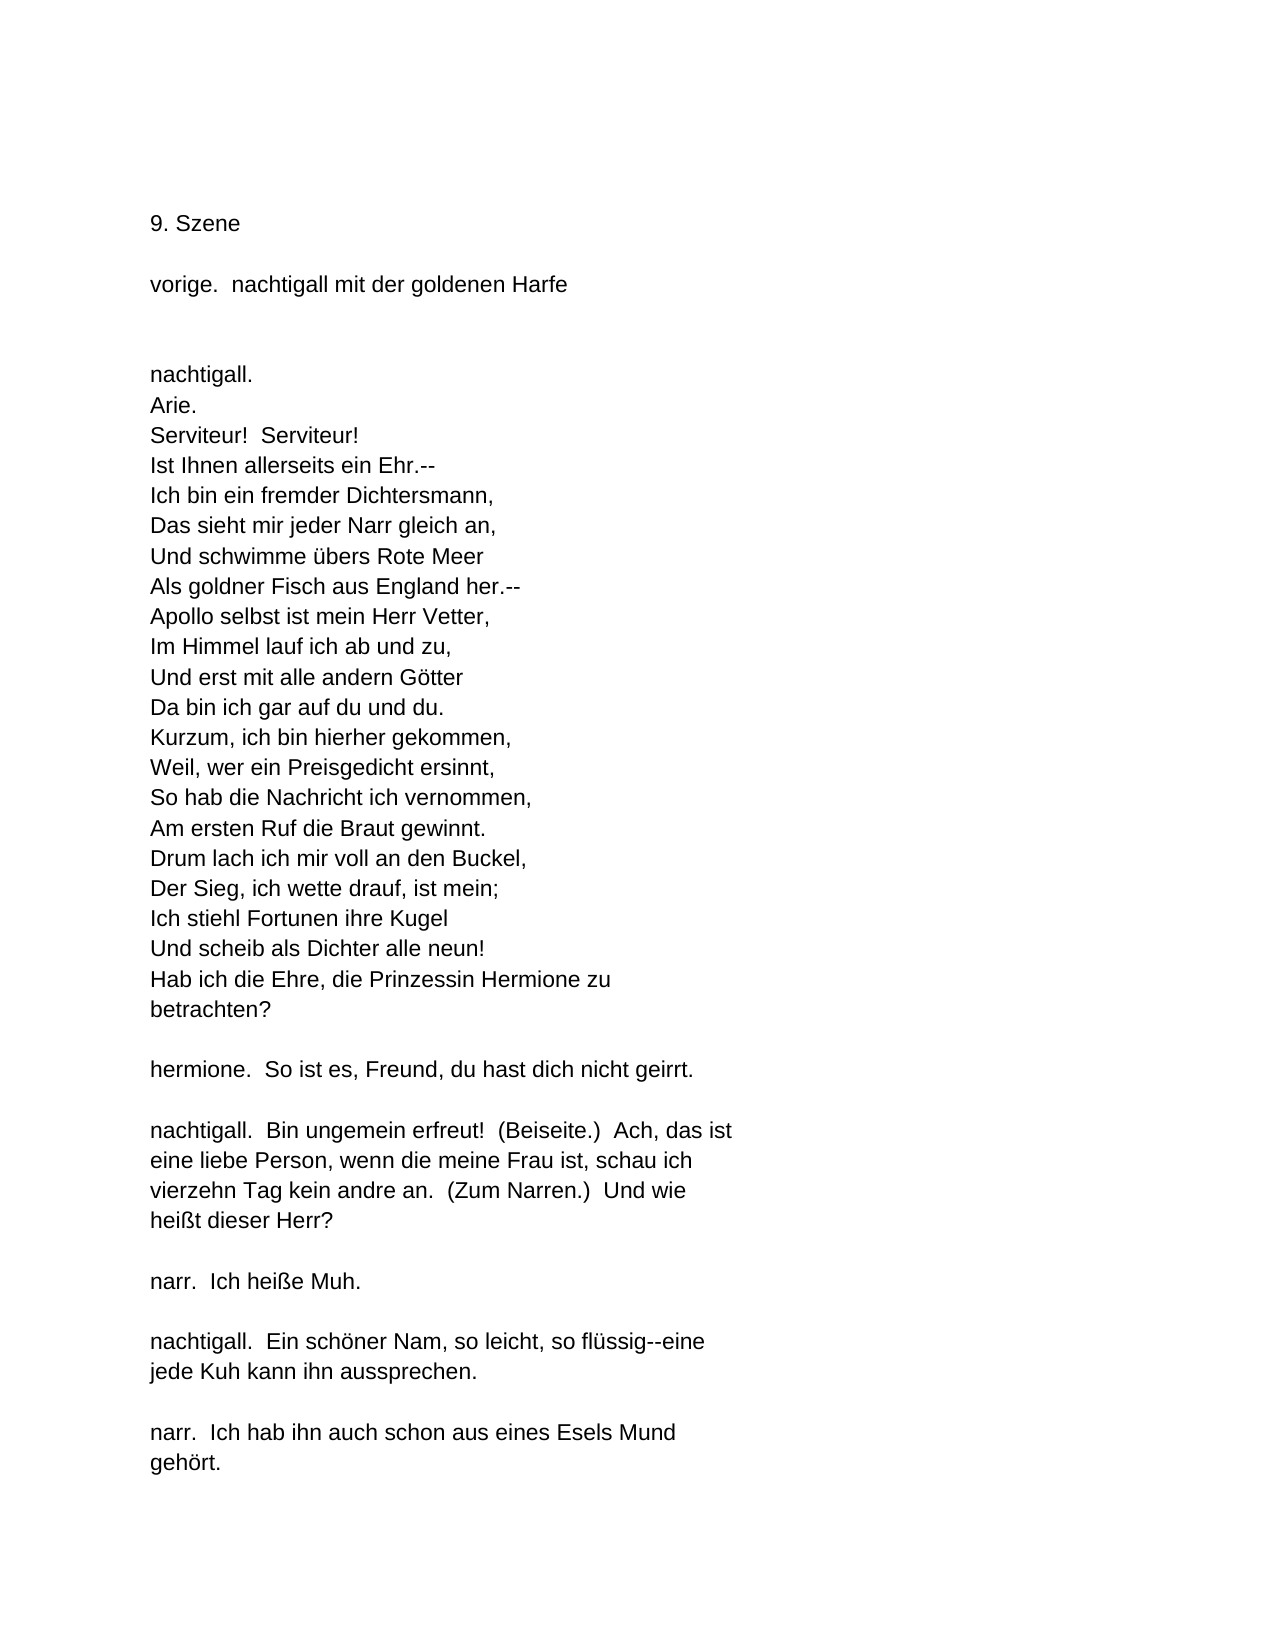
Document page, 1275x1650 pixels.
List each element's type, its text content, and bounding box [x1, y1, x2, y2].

text Hab ich die Ehre, die Prinzessin Hermione zu [150, 966, 1125, 992]
text narr. Ich hab ihn auch schon aus eines Esels Mund [150, 1419, 1125, 1445]
text gehört. [150, 1449, 1125, 1475]
text Ich bin ein fremder Dichtersmann, [150, 482, 1125, 509]
text Arie. [150, 392, 1125, 418]
text eine liebe Person, wenn die meine Frau ist, schau ich [150, 1147, 1125, 1173]
text Und schwimme übers Rote Meer [150, 543, 1125, 569]
text So hab die Nachricht ich vernommen, [150, 784, 1125, 811]
text hermione. So ist es, Freund, du hast dich nicht geirrt. [150, 1056, 1125, 1083]
text Im Himmel lauf ich ab und zu, [150, 633, 1125, 660]
text nachtigall. [150, 361, 1125, 388]
text Drum lach ich mir voll an den Buckel, [150, 845, 1125, 871]
text 9. Szene [150, 210, 1125, 237]
text jede Kuh kann ihn aussprechen. [150, 1358, 1125, 1385]
text Weil, wer ein Preisgedicht ersinnt, [150, 754, 1125, 781]
text Kurzum, ich bin hierher gekommen, [150, 724, 1125, 750]
text Das sieht mir jeder Narr gleich an, [150, 512, 1125, 539]
text Als goldner Fisch aus England her.-- [150, 573, 1125, 599]
text Der Sieg, ich wette drauf, ist mein; [150, 875, 1125, 901]
text nachtigall. Ein schöner Nam, so leicht, so flüssig--eine [150, 1328, 1125, 1354]
text betrachten? [150, 996, 1125, 1022]
text Und scheib als Dichter alle neun! [150, 935, 1125, 962]
text Da bin ich gar auf du und du. [150, 694, 1125, 720]
text Und erst mit alle andern Götter [150, 663, 1125, 690]
text Serviteur! Serviteur! [150, 422, 1125, 448]
text vorige. nachtigall mit der goldenen Harfe [150, 271, 1125, 297]
text Ist Ihnen allerseits ein Ehr.-- [150, 452, 1125, 478]
text heißt dieser Herr? [150, 1207, 1125, 1234]
text Apollo selbst ist mein Herr Vetter, [150, 603, 1125, 629]
text Am ersten Ruf die Braut gewinnt. [150, 814, 1125, 841]
text narr. Ich heiße Muh. [150, 1268, 1125, 1294]
text Ich stiehl Fortunen ihre Kugel [150, 905, 1125, 932]
text nachtigall. Bin ungemein erfreut! (Beiseite.) Ach, das ist [150, 1117, 1125, 1143]
text vierzehn Tag kein andre an. (Zum Narren.) Und wie [150, 1177, 1125, 1203]
